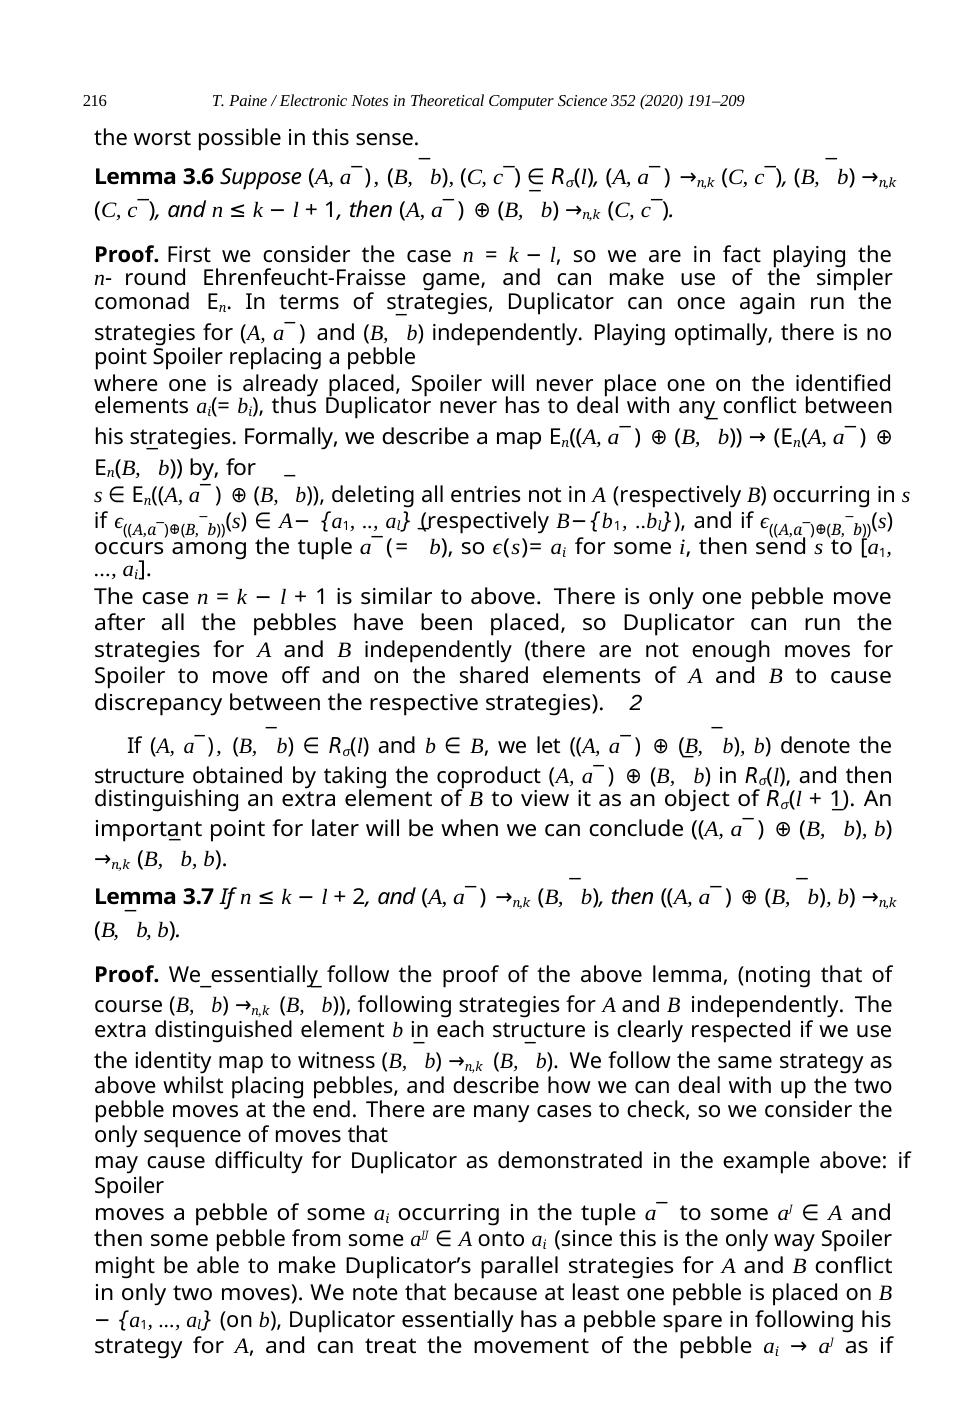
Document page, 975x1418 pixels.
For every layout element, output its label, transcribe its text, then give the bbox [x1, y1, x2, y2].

text the worst possible in this sense. [94, 122, 910, 151]
text Proof. We essentially follow the proof of the above lemma, (noting that of course (B, ¯b) →n,k (B, ¯b)), following strategies for A and B independently. The extra distinguished element b in each structure is clearly respected if we use the identity map to witness (B, ¯b) →n,k (B, ¯b). We follow the same strategy as above whilst placing pebbles, and describe how we can deal with up the two pebble moves at the end. There are many cases to check, so we consider the only sequence of moves that [94, 963, 893, 1149]
text Lemma 3.6 Suppose (A, a¯), (B, ¯b), (C, c¯) ∈ Rσ(l), (A, a¯) →n,k (C, c¯), (B, ¯b) →n,k [94, 159, 910, 191]
text If (A, a¯), (B, ¯b) ∈ Rσ(l) and b ∈ B, we let ((A, a¯) ⊕ (B, ¯b), b) denote the structure obtained by taking the coproduct (A, a¯) ⊕ (B, ¯b) in Rσ(l), and then distinguishing an extra element of B to view it as an object of Rσ(l + 1). An important point for later will be when we can conclude ((A, a¯) ⊕ (B, ¯b), b) →n,k (B, ¯b, b). [94, 729, 893, 873]
text where one is already placed, Spoiler will never place one on the identified elements ai(= bi), thus Duplicator never has to deal with any conflict between his strategies. Formally, we describe a map En((A, a¯) ⊕ (B, ¯b)) → (En(A, a¯) ⊕ En(B, ¯b)) by, for [94, 372, 893, 482]
text Proof. First we consider the case n = k − l, so we are in fact playing the n- round Ehrenfeucht-Fraisse game, and can make use of the simpler comonad En. In terms of strategies, Duplicator can once again run the strategies for (A, a¯) and (B, ¯b) independently. Playing optimally, there is no point Spoiler replacing a pebble [94, 243, 893, 371]
text Lemma 3.7 If n ≤ k − l + 2, and (A, a¯) →n,k (B, ¯b), then ((A, a¯) ⊕ (B, ¯b), b) →n,k [94, 879, 910, 911]
text may cause difficulty for Duplicator as demonstrated in the example above: if Spoiler [94, 1149, 910, 1198]
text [94, 1199, 893, 1360]
text (C, c¯), and n ≤ k − l + 1, then (A, a¯) ⊕ (B, ¯b) →n,k (C, c¯). [94, 191, 910, 224]
text (B, ¯b, b). [94, 911, 910, 944]
text The case n = k − l + 1 is similar to above. There is only one pebble move after all the pebbles have been placed, so Duplicator can run the strategies for A and B independently (there are not enough moves for Spoiler to move off and on the shared elements of A and B to cause discrepancy between the respective strategies). 2 [94, 583, 893, 717]
text if ϵ((A,a¯)⊕(B,¯b))(s) ∈ A− {a1, .., al} (respectively B−{b1, ..bl}), and if ϵ((A,a¯)⊕(B,¯b))(s) occurs among the tuple a¯(= ¯b), so ϵ(s)= ai for some i, then send s to [a1, ..., ai]. [94, 508, 893, 583]
text s ∈ En((A, a¯) ⊕ (B, ¯b)), deleting all entries not in A (respectively B) occurring in s [94, 482, 910, 508]
